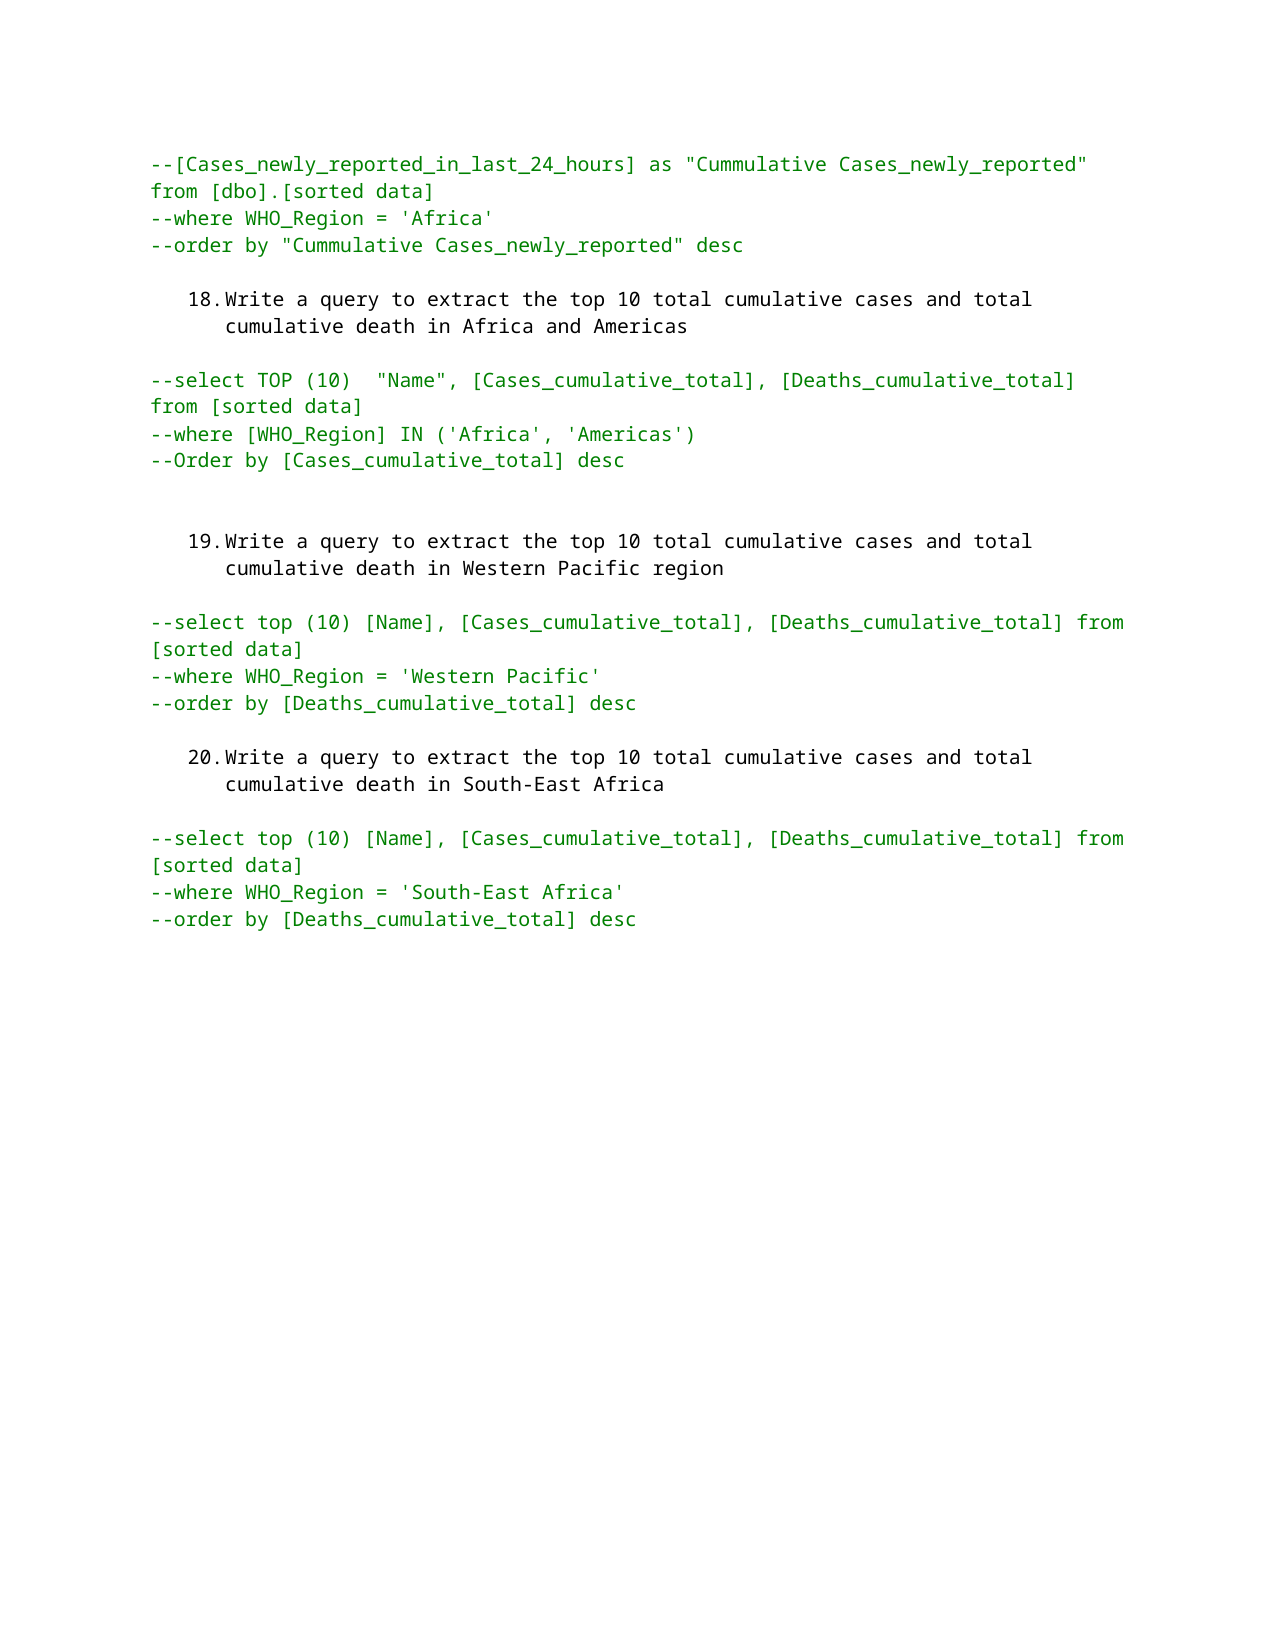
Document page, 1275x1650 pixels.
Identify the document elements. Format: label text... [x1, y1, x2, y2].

text --where WHO_Region = 'South-East Africa' [150, 878, 1125, 905]
list Write a query to extract the top 10 total cumulative cases and total cumulative death in Africa and Americas [187, 285, 1125, 339]
text --[Cases_newly_reported_in_last_24_hours] as "Cummulative Cases_newly_reported" from [dbo].[sorted data] [150, 150, 1125, 204]
text --order by [Deaths_cumulative_total] desc [150, 689, 1125, 717]
text --select top (10) [Name], [Cases_cumulative_total], [Deaths_cumulative_total] from [sorted data] [150, 609, 1125, 663]
text --Order by [Cases_cumulative_total] desc [150, 447, 1125, 474]
text --where [WHO_Region] IN ('Africa', 'Americas') [150, 420, 1125, 447]
text --where WHO_Region = 'Africa' [150, 204, 1125, 231]
text --order by [Deaths_cumulative_total] desc [150, 905, 1125, 932]
text --where WHO_Region = 'Western Pacific' [150, 663, 1125, 689]
list Write a query to extract the top 10 total cumulative cases and total cumulative death in South-East Africa [187, 743, 1125, 797]
text --select TOP (10) "Name", [Cases_cumulative_total], [Deaths_cumulative_total] from [sorted data] [150, 366, 1125, 420]
text --select top (10) [Name], [Cases_cumulative_total], [Deaths_cumulative_total] from [sorted data] [150, 824, 1125, 878]
list Write a query to extract the top 10 total cumulative cases and total cumulative death in Western Pacific region [187, 528, 1125, 582]
text --order by "Cummulative Cases_newly_reported" desc [150, 231, 1125, 258]
